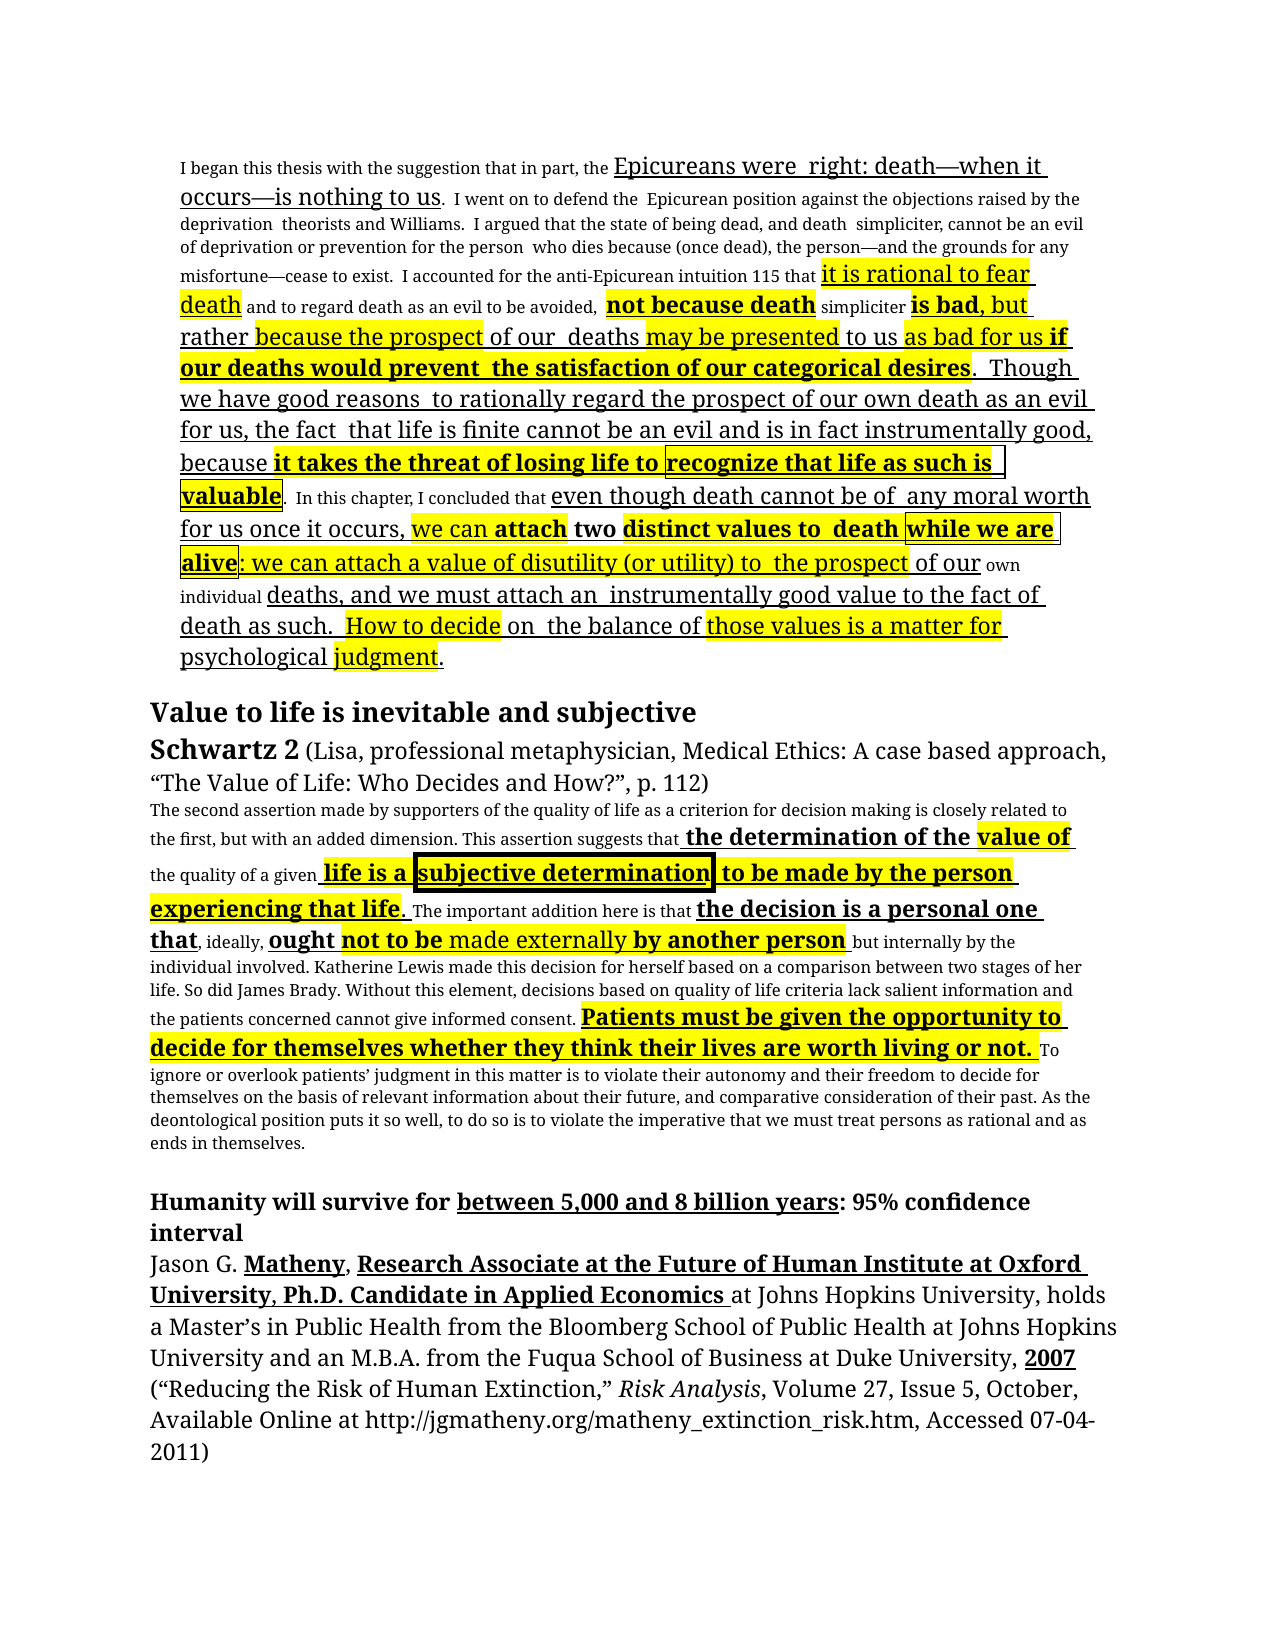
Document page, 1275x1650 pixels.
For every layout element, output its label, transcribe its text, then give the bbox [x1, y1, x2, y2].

text Schwartz 2 (Lisa, professional metaphysician, Medical Ethics: A case based approach, “The Value of Life: Who Decides and How?”, p. 112) [150, 730, 1125, 798]
text I began this thesis with the suggestion that in part, the Epicureans were right: death—when it occurs—is nothing to us. I went on to defend the Epicurean position against the objections raised by the deprivation theorists and Williams. I argued that the state of being dead, and death simpliciter, cannot be an evil of deprivation or prevention for the person who dies because (once dead), the person—and the grounds for any misfortune—cease to exist. I accounted for the anti-Epicurean intuition 115 that it is rational to fear death and to regard death as an evil to be avoided, not because death simpliciter is bad, but rather because the prospect of our deaths may be presented to us as bad for us if our deaths would prevent the satisfaction of our categorical desires. Though we have good reasons to rationally regard the prospect of our own death as an evil for us, the fact that life is finite cannot be an evil and is in fact instrumentally good, because it takes the threat of losing life to recognize that life as such is valuable. In this chapter, I concluded that even though death cannot be of any moral worth for us once it occurs, we can attach two distinct values to death while we are alive: we can attach a value of disutility (or utility) to the prospect of our own individual deaths, and we must attach an instrumentally good value to the fact of death as such. How to decide on the balance of those values is a matter for psychological judgment. [180, 150, 1095, 409]
text I began this thesis with the suggestion that in part, the Epicureans were right: death—when it occurs—is nothing to us. I went on to defend the Epicurean position against the objections raised by the deprivation theorists and Williams. I argued that the state of being dead, and death simpliciter, cannot be an evil of deprivation or prevention for the person who dies because (once dead), the person—and the grounds for any misfortune—cease to exist. I accounted for the anti-Epicurean intuition 115 that it is rational to fear death and to regard death as an evil to be avoided, not because death simpliciter is bad, but rather because the prospect of our deaths may be presented to us as bad for us if our deaths would prevent the satisfaction of our categorical desires. Though we have good reasons to rationally regard the prospect of our own death as an evil for us, the fact that life is finite cannot be an evil and is in fact instrumentally good, because it takes the threat of losing life to recognize that life as such is valuable. In this chapter, I concluded that even though death cannot be of any moral worth for us once it occurs, we can attach two distinct values to death while we are alive: we can attach a value of disutility (or utility) to the prospect of our own individual deaths, and we must attach an instrumentally good value to the fact of death as such. How to decide on the balance of those values is a matter for psychological judgment. [180, 411, 1095, 672]
text Jason G. Matheny, Research Associate at the Future of Human Institute at Oxford University, Ph.D. Candidate in Applied Economics at Johns Hopkins University, holds a Master’s in Public Health from the Bloomberg School of Public Health at Johns Hopkins University and an M.B.A. from the Fuqua School of Business at Duke University, 2007 (“Reducing the Risk of Human Extinction,” Risk Analysis, Volume 27, Issue 5, October, Available Online at http://jgmatheny.org/matheny_extinction_risk.htm, Accessed 07-04-2011) [150, 1248, 1125, 1467]
subtitle Value to life is inevitable and subjective [150, 693, 1125, 730]
text Humanity will survive for between 5,000 and 8 billion years: 95% confidence interval [150, 1185, 1125, 1248]
text The second assertion made by supporters of the quality of life as a criterion for decision making is closely related to the first, but with an added dimension. This assertion suggests that the determination of the value of the quality of a given life is a subjective determination to be made by the person experiencing that life. The important addition here is that the decision is a personal one that, ideally, ought not to be made externally by another person but internally by the individual involved. Katherine Lewis made this decision for herself based on a comparison between two stages of her life. So did James Brady. Without this element, decisions based on quality of life criteria lack salient information and the patients concerned cannot give informed consent. Patients must be given the opportunity to decide for themselves whether they think their lives are worth living or not. To ignore or overlook patients’ judgment in this matter is to violate their autonomy and their freedom to decide for themselves on the basis of relevant information about their future, and comparative consideration of their past. As the deontological position puts it so well, to do so is to violate the imperative that we must treat persons as rational and as ends in themselves. [150, 798, 1095, 1154]
